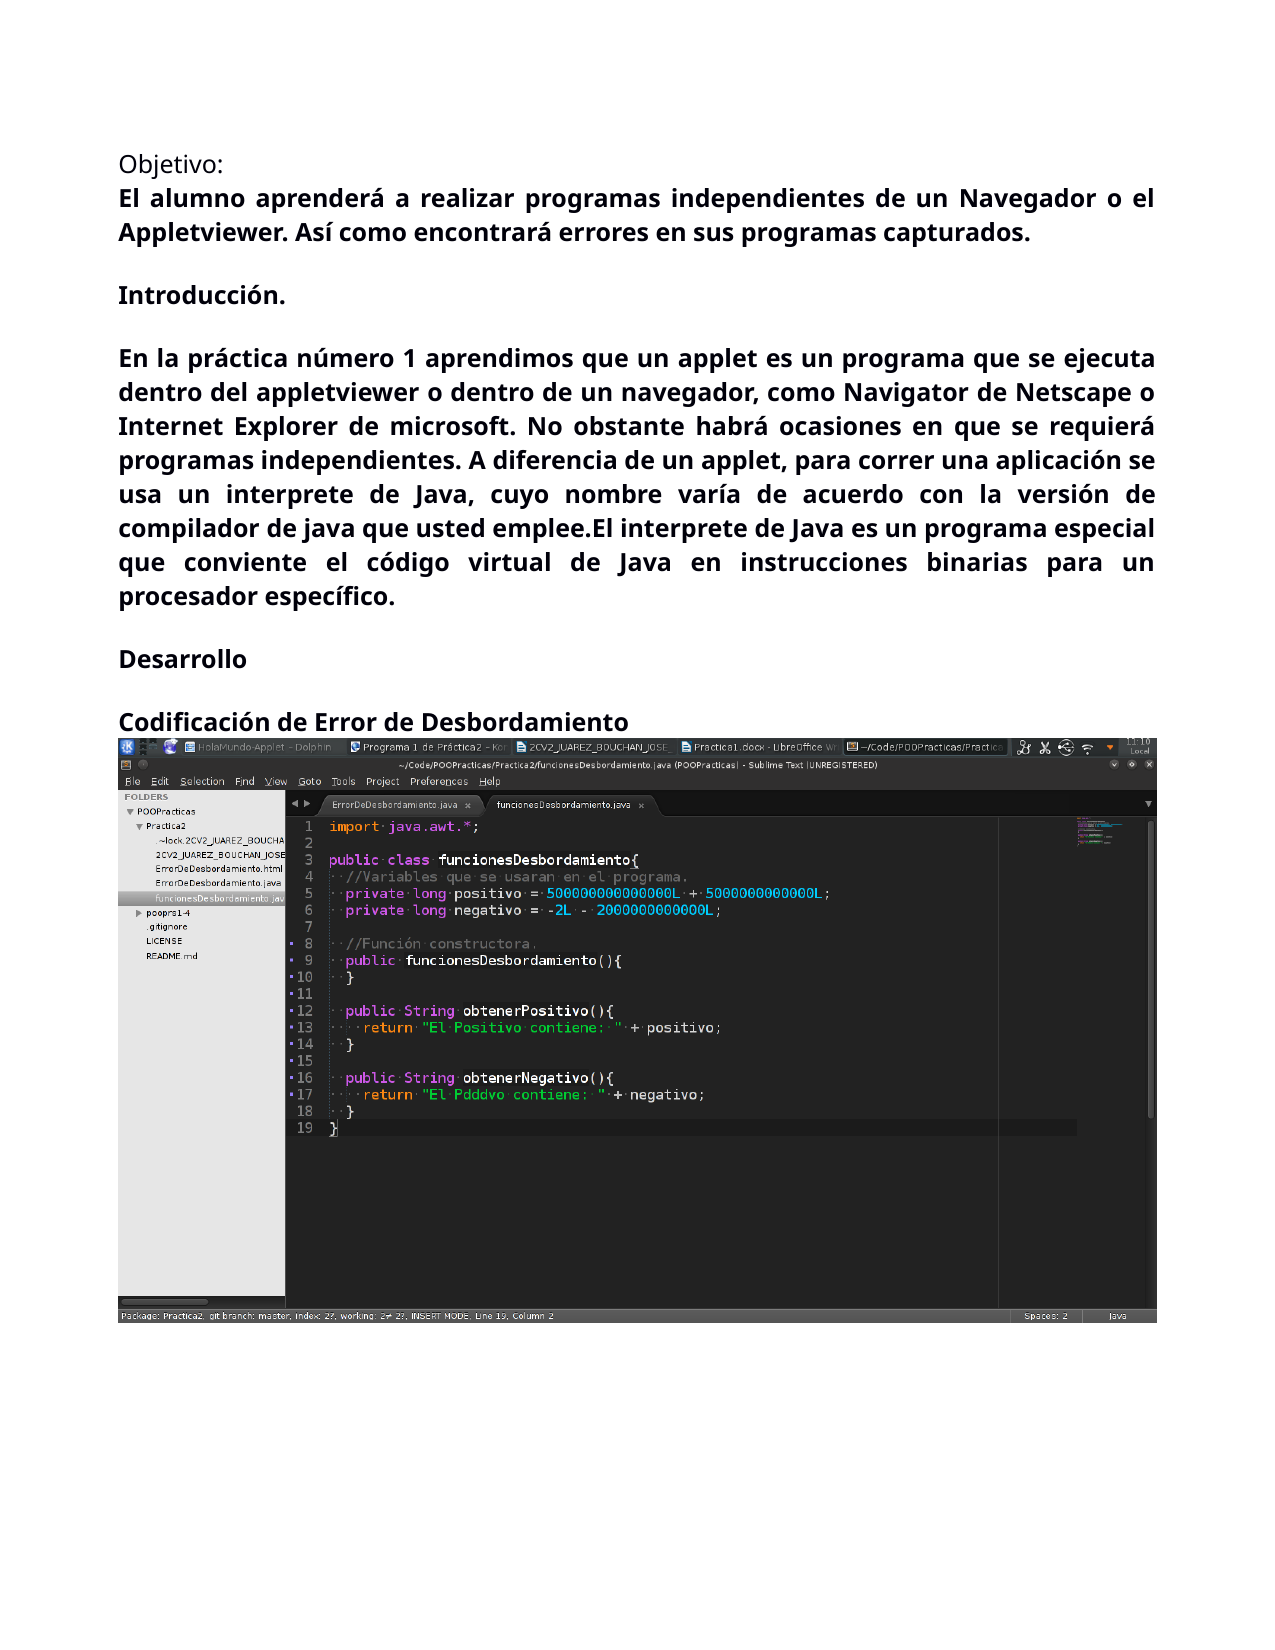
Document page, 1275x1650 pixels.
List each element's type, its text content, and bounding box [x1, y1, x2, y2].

text El alumno aprenderá a realizar programas independientes de un Navegador o el Appletviewer. Así como encontrará errores en sus programas capturados. [118, 181, 1157, 249]
text En la práctica número 1 aprendimos que un applet es un programa que se ejecuta dentro del appletviewer o dentro de un navegador, como Navigator de Netscape o Internet Explorer de microsoft. No obstante habrá ocasiones en que se requierá programas independientes. A diferencia de un applet, para correr una aplicación se usa un interprete de Java, cuyo nombre varía de acuerdo con la versión de compilador de java que usted emplee.El interprete de Java es un programa especial que conviente el código virtual de Java en instrucciones binarias para un procesador específico. [118, 341, 1157, 613]
picture [118, 738, 1157, 1323]
text Introducción. [118, 278, 1157, 312]
text Codificación de Error de Desbordamiento [118, 705, 1157, 738]
text Desarrollo [118, 642, 1157, 676]
text Objetivo: [118, 147, 1157, 181]
